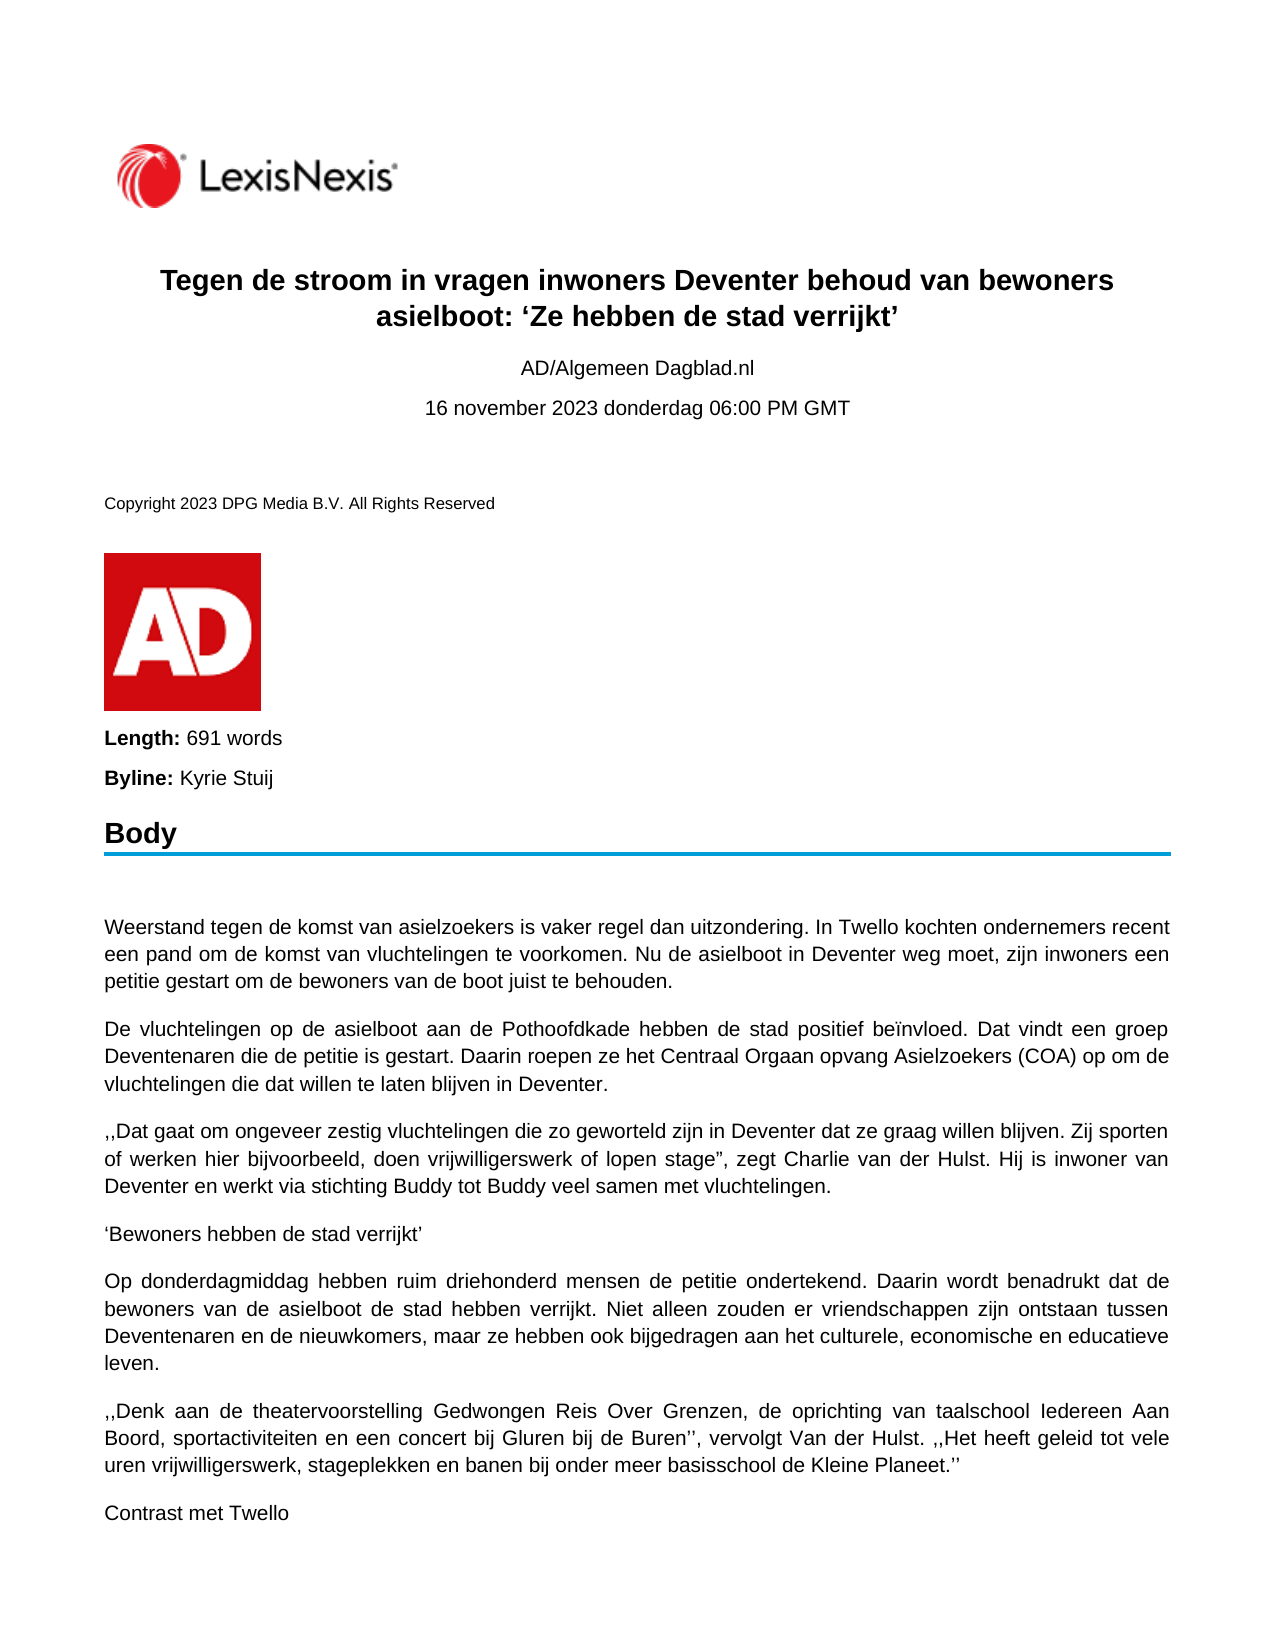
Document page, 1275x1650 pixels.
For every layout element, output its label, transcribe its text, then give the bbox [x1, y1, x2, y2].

picture [104, 553, 261, 711]
text ‘Bewoners hebben de stad verrijkt’ [104, 1218, 1171, 1245]
text Length: 691 words [104, 723, 1171, 750]
text Body [104, 814, 1171, 850]
subtitle Tegen de stroom in vragen inwoners Deventer behoud van bewoners asielboot: ‘Ze hebben de stad verrijkt’ [104, 261, 1171, 332]
text Byline: Kyrie Stuij [104, 762, 1171, 789]
text ,,Denk aan de theatervoorstelling Gedwongen Reis Over Grenzen, de oprichting van taalschool Iedereen Aan Boord, sportactiviteiten en een concert bij Gluren bij de Buren’’, vervolgt Van der Hulst. ,,Het heeft geleid tot vele uren vrijwilligerswerk, stageplekken en banen bij onder meer basisschool de Kleine Planeet.’’ [104, 1395, 1171, 1477]
text De vluchtelingen op de asielboot aan de Pothoofdkade hebben de stad positief beïnvloed. Dat vindt een groep Deventenaren die de petitie is gestart. Daarin roepen ze het Centraal Orgaan opvang Asielzoekers (COA) op om de vluchtelingen die dat willen te laten blijven in Deventer. [104, 1014, 1171, 1095]
text Contrast met Twello [104, 1497, 1171, 1524]
picture [104, 144, 412, 208]
text ,,Dat gaat om ongeveer zestig vluchtelingen die zo geworteld zijn in Deventer dat ze graag willen blijven. Zij sporten of werken hier bijvoorbeeld, doen vrijwilligerswerk of lopen stage”, zegt Charlie van der Hulst. Hij is inwoner van Deventer en werkt via stichting Buddy tot Buddy veel samen met vluchtelingen. [104, 1116, 1171, 1197]
text 16 november 2023 donderdag 06:00 PM GMT [104, 393, 1171, 420]
text Weerstand tegen de komst van asielzoekers is vaker regel dan uitzondering. In Twello kochten ondernemers recent een pand om de komst van vluchtelingen te voorkomen. Nu de asielboot in Deventer weg moet, zijn inwoners een petitie gestart om de bewoners van de boot juist te behouden. [104, 912, 1171, 993]
text AD/Algemeen Dagblad.nl [104, 353, 1171, 380]
text Op donderdagmiddag hebben ruim driehonderd mensen de petitie ondertekend. Daarin wordt benadrukt dat de bewoners van de asielboot de stad hebben verrijkt. Niet alleen zouden er vriendschappen zijn ontstaan tussen Deventenaren en de nieuwkomers, maar ze hebben ook bijgedragen aan het culturele, economische en educatieve leven. [104, 1266, 1171, 1374]
text Copyright 2023 DPG Media B.V. All Rights Reserved [104, 461, 1171, 513]
